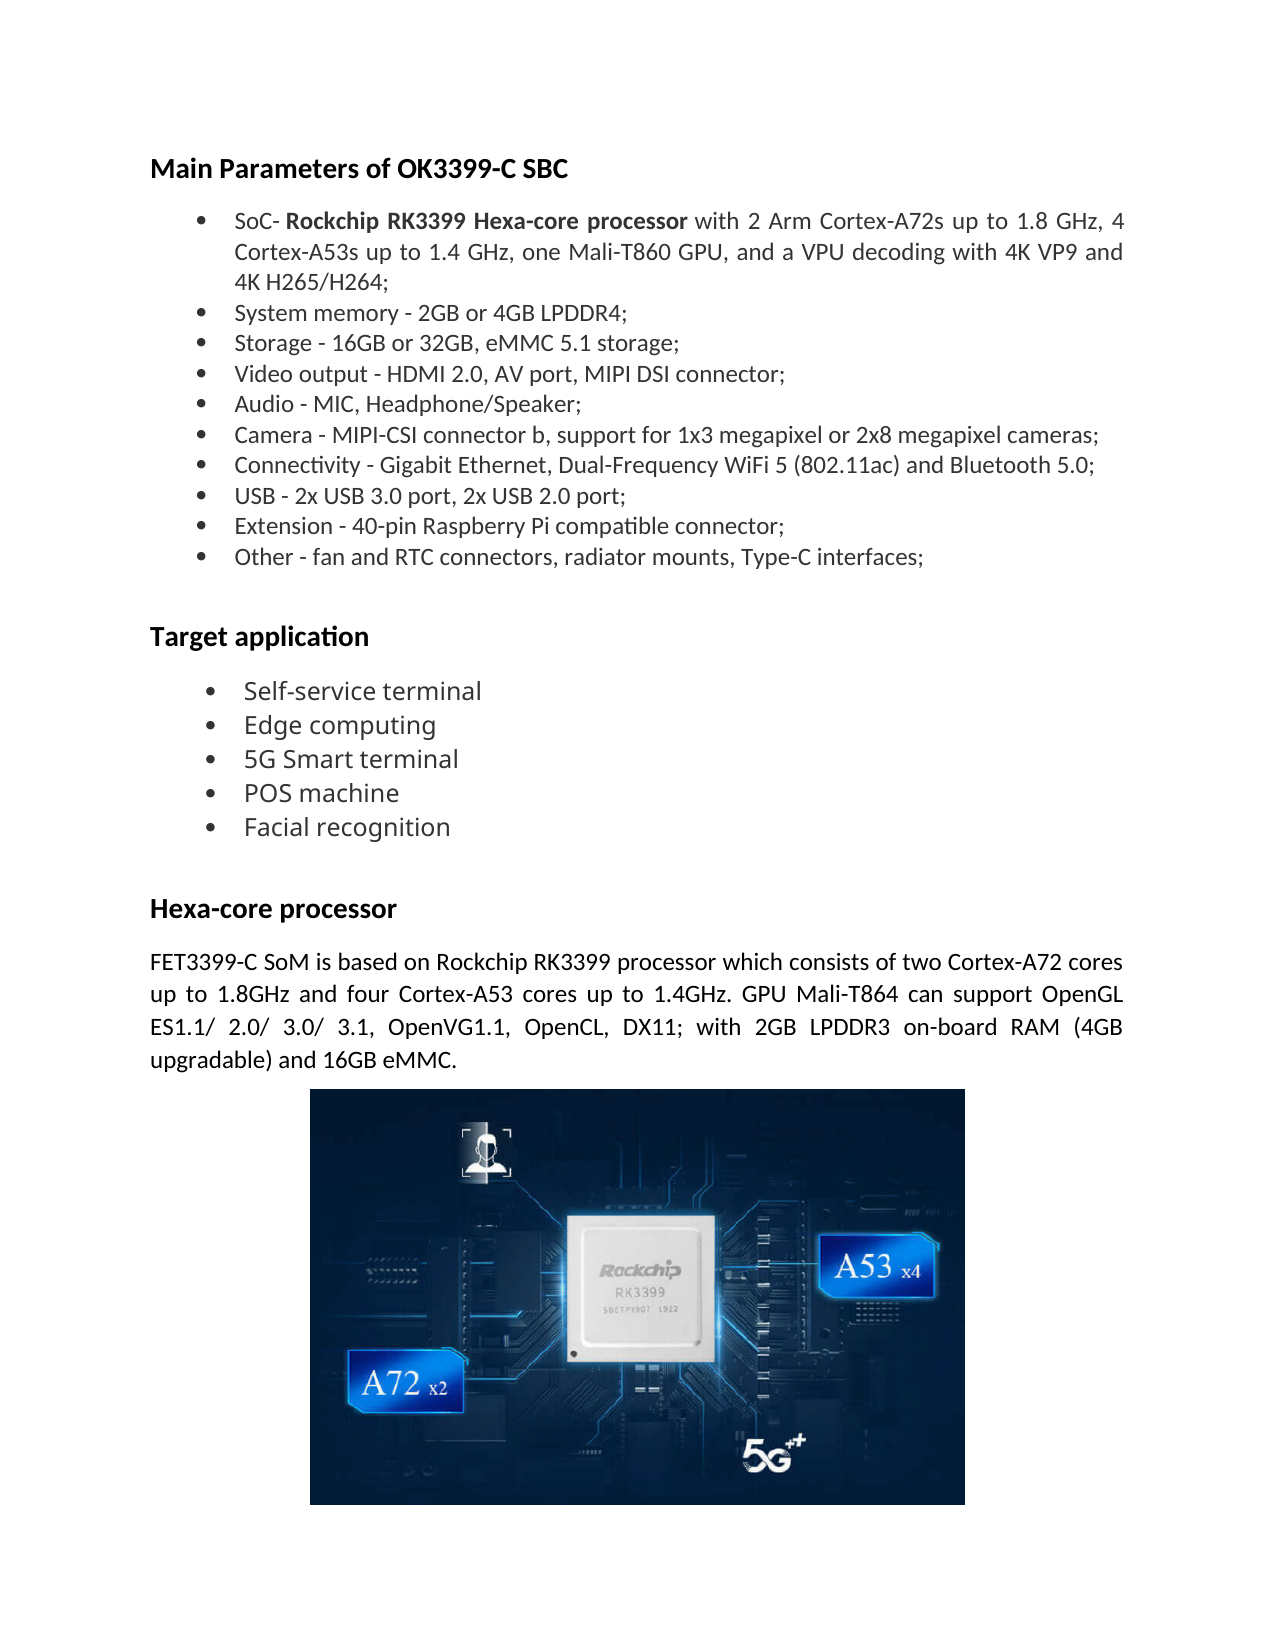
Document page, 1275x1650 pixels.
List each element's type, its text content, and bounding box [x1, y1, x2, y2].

text Target application [150, 618, 1125, 654]
list Facial recognition [206, 809, 1125, 844]
list Connectivity - Gigabit Ethernet, Dual-Frequency WiFi 5 (802.11ac) and Bluetooth 5.0; [197, 449, 1125, 480]
list POS machine [206, 776, 1125, 809]
list 5G Smart terminal [206, 741, 1125, 776]
list SoC- Rockchip RK3399 Hexa-core processor with 2 Arm Cortex-A72s up to 1.8 GHz, 4 Cortex-A53s up to 1.4 GHz, one Mali-T860 GPU, and a VPU decoding with 4K VP9 and 4K H265/H264; [197, 205, 1125, 297]
picture [310, 1089, 965, 1505]
list Other - fan and RTC connectors, radiator mounts, Type-C interfaces; [197, 541, 1125, 571]
list System memory - 2GB or 4GB LPDDR4; [197, 297, 1125, 327]
list Edge computing [206, 707, 1125, 741]
text FET3399-C SoM is based on Rockchip RK3399 processor which consists of two Cortex-A72 cores up to 1.8GHz and four Cortex-A53 cores up to 1.4GHz. GPU Mali-T864 can support OpenGL ES1.1/ 2.0/ 3.0/ 3.1, OpenVG1.1, OpenCL, DX11; with 2GB LPDDR3 on-board RAM (4GB upgradable) and 16GB eMMC. [150, 946, 1125, 1075]
list Audio - MIC, Headphone/Speaker; [197, 388, 1125, 419]
list Video output - HDMI 2.0, AV port, MIPI DSI connector; [197, 358, 1125, 388]
list Storage - 16GB or 32GB, eMMC 5.1 storage; [197, 327, 1125, 358]
list Extension - 40-pin Raspberry Pi compatible connector; [197, 510, 1125, 541]
list Camera - MIPI-CSI connector b, support for 1x3 megapixel or 2x8 megapixel cameras; [197, 419, 1125, 449]
list Self-service terminal [206, 673, 1125, 707]
text Hexa-core processor [150, 891, 1125, 926]
text Main Parameters of OK3399-C SBC [150, 150, 1125, 186]
list USB - 2x USB 3.0 port, 2x USB 2.0 port; [197, 480, 1125, 510]
